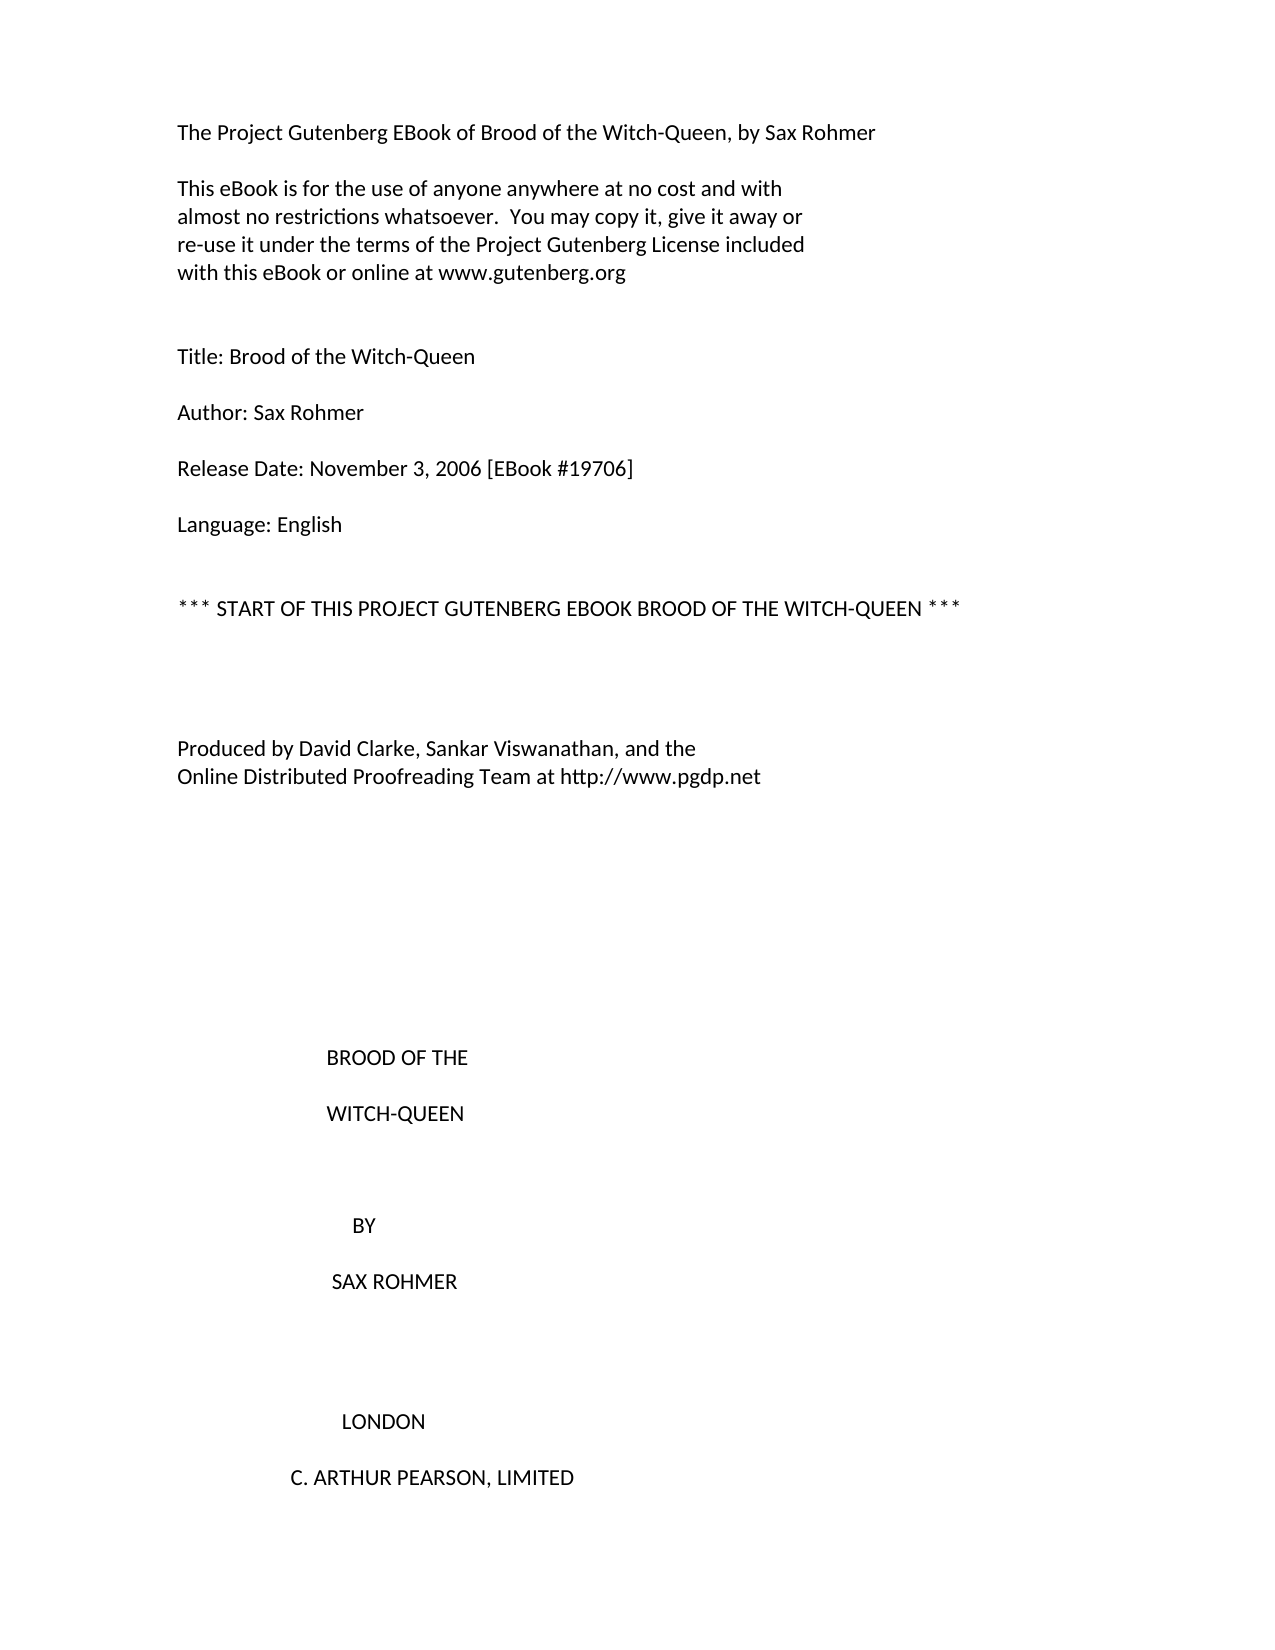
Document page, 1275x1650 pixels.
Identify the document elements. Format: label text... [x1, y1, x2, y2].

text WITCH-QUEEN [177, 1099, 1186, 1127]
text re-use it under the terms of the Project Gutenberg License included [177, 230, 1186, 258]
text This eBook is for the use of anyone anywhere at no cost and with [177, 174, 1186, 202]
text LONDON [177, 1407, 1186, 1435]
text Language: English [177, 510, 1186, 538]
text almost no restrictions whatsoever. You may copy it, give it away or [177, 202, 1186, 230]
text C. ARTHUR PEARSON, LIMITED [177, 1463, 1186, 1491]
text SAX ROHMER [177, 1267, 1186, 1295]
text *** START OF THIS PROJECT GUTENBERG EBOOK BROOD OF THE WITCH-QUEEN *** [177, 594, 1186, 622]
text BY [177, 1211, 1186, 1239]
text Produced by David Clarke, Sankar Viswanathan, and the [177, 734, 1186, 762]
text The Project Gutenberg EBook of Brood of the Witch-Queen, by Sax Rohmer [177, 118, 1186, 146]
text Release Date: November 3, 2006 [EBook #19706] [177, 454, 1186, 482]
text BROOD OF THE [177, 1043, 1186, 1071]
text Title: Brood of the Witch-Queen [177, 342, 1186, 370]
text with this eBook or online at www.gutenberg.org [177, 258, 1186, 286]
text Author: Sax Rohmer [177, 398, 1186, 426]
text Online Distributed Proofreading Team at http://www.pgdp.net [177, 762, 1186, 791]
